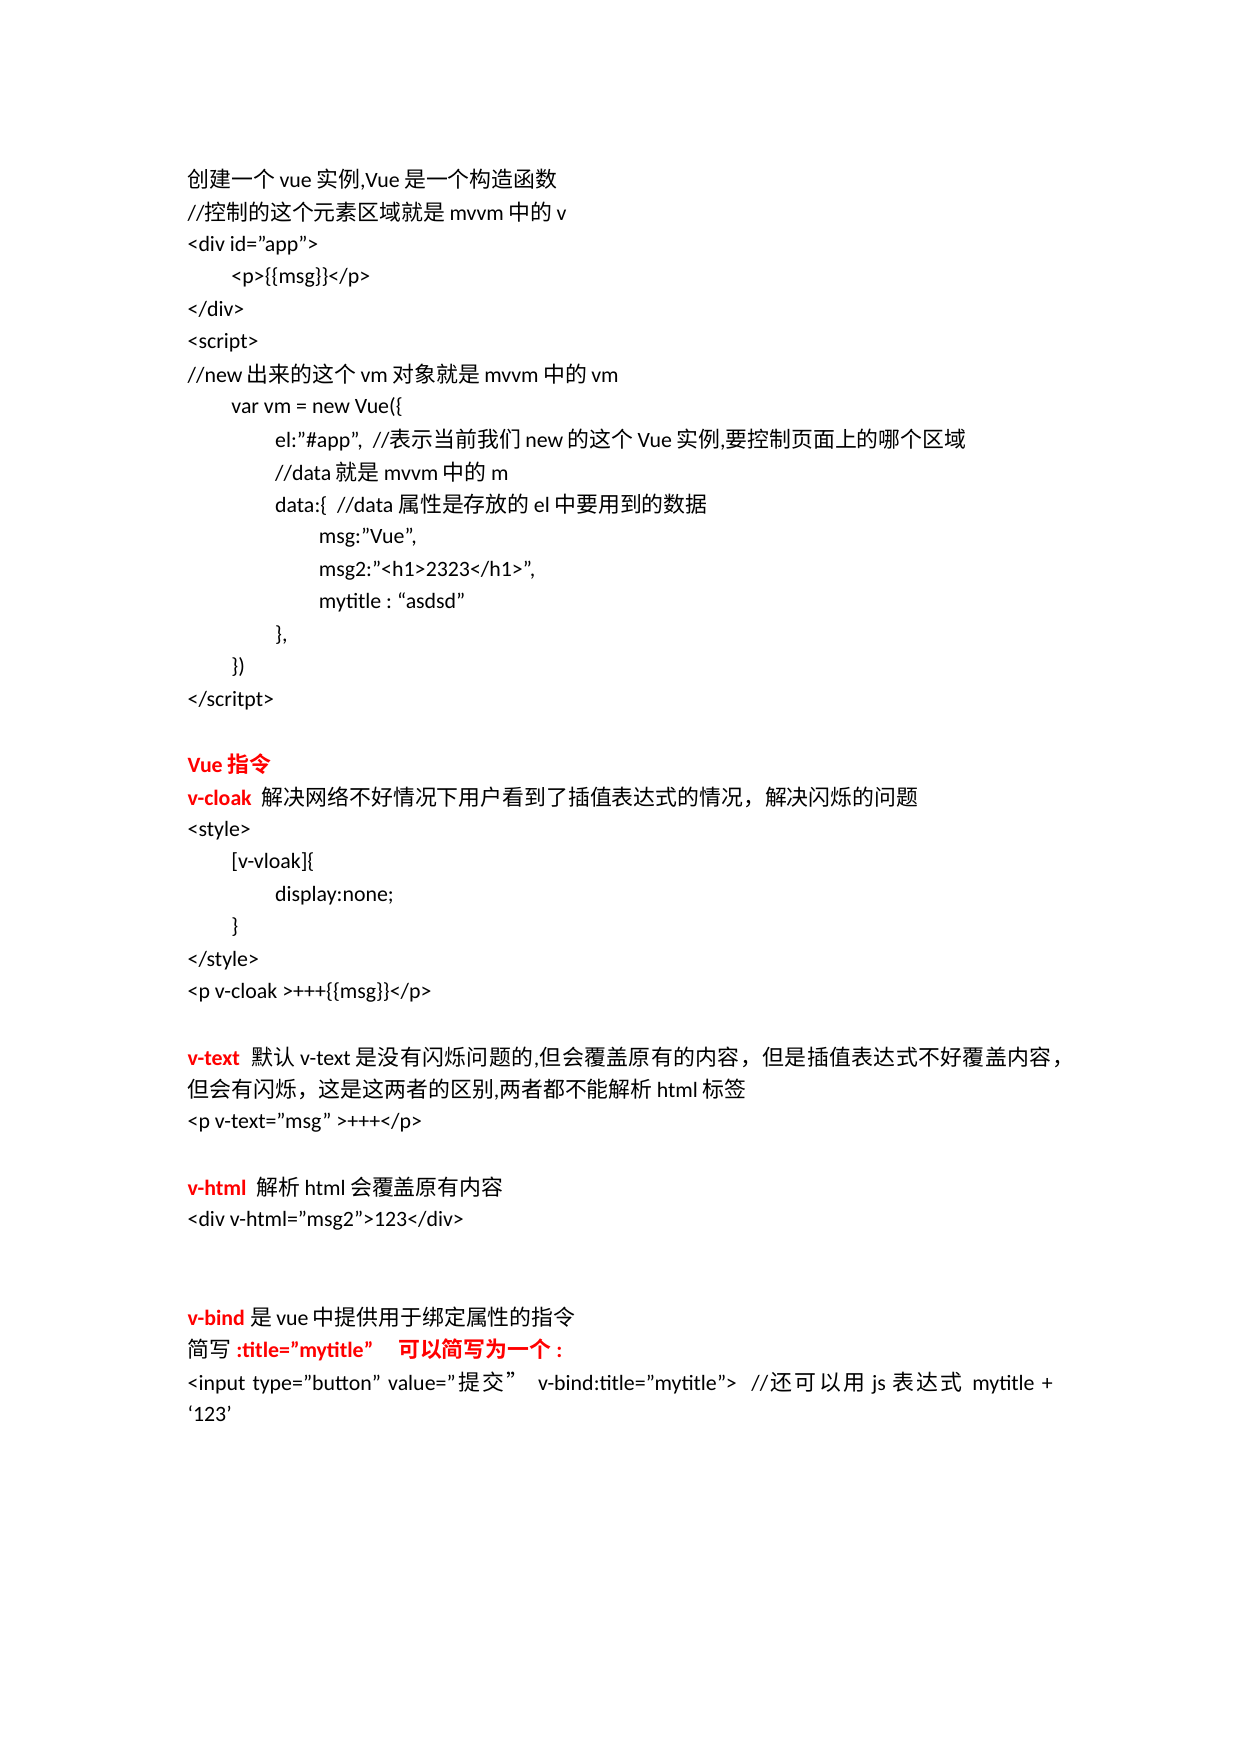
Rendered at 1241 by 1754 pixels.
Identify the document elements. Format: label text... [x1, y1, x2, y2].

text </style> [187, 942, 1053, 974]
text <p v-cloak >+++{{msg}}</p> [187, 974, 1053, 1007]
text v-cloak 解决网络不好情况下用户看到了插值表达式的情况，解决闪烁的问题 [187, 779, 1053, 812]
text el:”#app”, //表示当前我们new的这个Vue实例,要控制页面上的哪个区域 [187, 422, 1053, 454]
text //data就是mvvm中的m [187, 454, 1053, 487]
text Vue指令 [187, 747, 1053, 779]
text <div id=”app”> [187, 227, 1053, 259]
text <script> [187, 324, 1053, 357]
text }, [231, 617, 1053, 649]
text mytitle : “asdsd” [187, 584, 1053, 617]
text v-text 默认v-text是没有闪烁问题的,但会覆盖原有的内容，但是插值表达式不好覆盖内容，但会有闪烁，这是这两者的区别,两者都不能解析html标签 [187, 1039, 1053, 1104]
text <input type=”button” value=”提交” v-bind:title=”mytitle”> //还可以用js表达式 mytitle + ‘123’ [187, 1364, 1053, 1429]
text [v-vloak]{ [187, 844, 1053, 877]
text var vm = new Vue({ [187, 389, 1053, 422]
text <p>{{msg}}</p> [187, 259, 1053, 292]
text v-html 解析html会覆盖原有内容 [187, 1169, 1053, 1202]
text msg:”Vue”, [187, 519, 1053, 552]
text } [187, 909, 1053, 942]
text </scritpt> [187, 682, 1053, 714]
text v-bind 是vue中提供用于绑定属性的指令 [187, 1299, 1053, 1332]
text 创建一个vue实例,Vue是一个构造函数 [187, 162, 1053, 194]
text <style> [187, 812, 1053, 844]
text //控制的这个元素区域就是mvvm中的v [187, 194, 1053, 227]
text </div> [187, 292, 1053, 324]
text <div v-html=”msg2”>123</div> [187, 1202, 1053, 1234]
text //new出来的这个vm对象就是mvvm中的vm [187, 357, 1053, 389]
text <p v-text=”msg” >+++</p> [187, 1104, 1053, 1137]
text 简写 :title=”mytitle” 可以简写为一个 : [187, 1332, 1053, 1364]
text display:none; [187, 877, 1053, 909]
text msg2:”<h1>2323</h1>”, [187, 552, 1053, 584]
text }) [187, 649, 1053, 682]
text data:{ //data 属性是存放的el中要用到的数据 [231, 487, 1053, 519]
